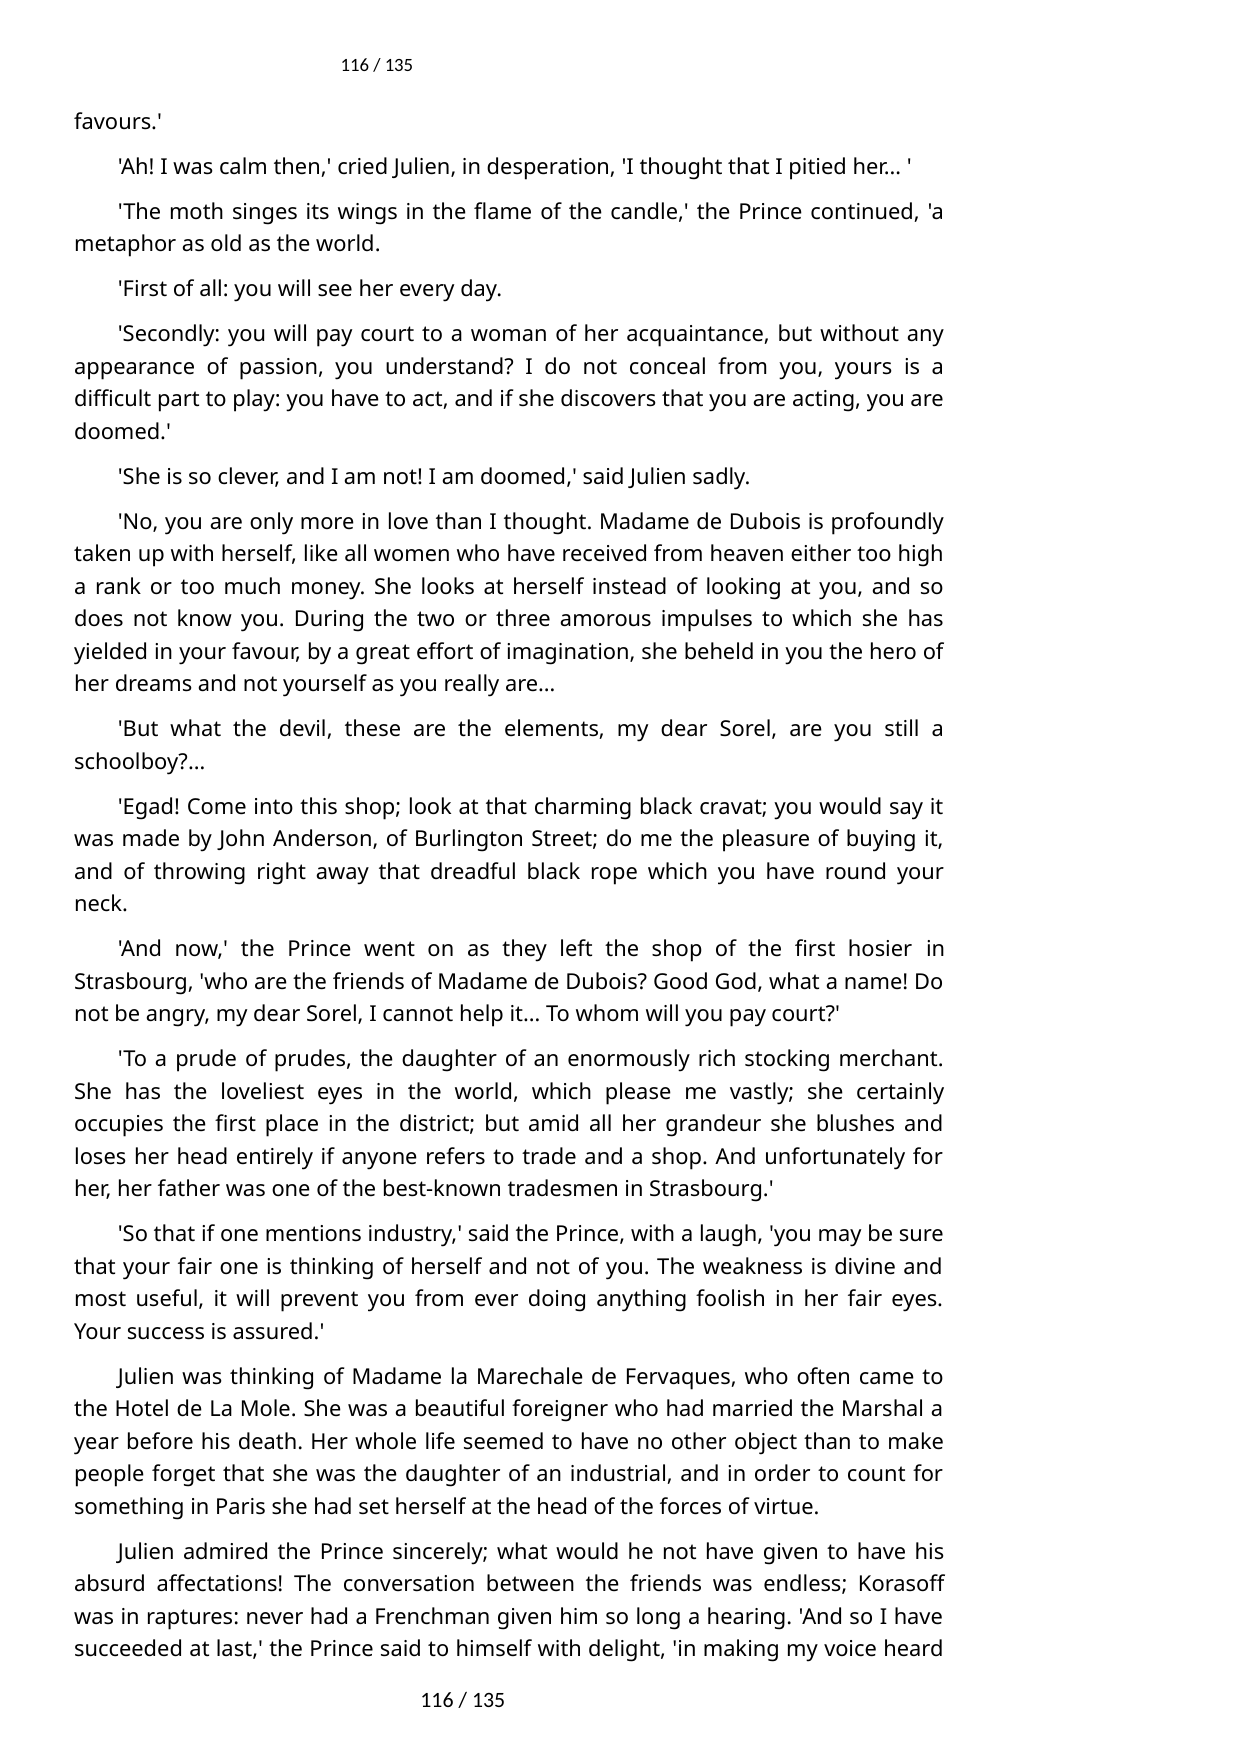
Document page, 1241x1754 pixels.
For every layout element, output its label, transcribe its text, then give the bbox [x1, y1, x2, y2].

text 'She is so clever, and I am not! I am doomed,' said Julien sadly. [74, 459, 945, 492]
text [74, 104, 945, 137]
text 'And now,' the Prince went on as they left the shop of the first hosier in Strasbourg, 'who are the friends of Madame de Dubois? Good God, what a name! Do not be angry, my dear Sorel, I cannot help it… To whom will you pay court?' [74, 932, 945, 1029]
text 'Secondly: you will pay court to a woman of her acquaintance, but without any appearance of passion, you understand? I do not conceal from you, yours is a difficult part to play: you have to act, and if she discovers that you are acting, you are doomed.' [74, 317, 945, 447]
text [74, 1534, 945, 1664]
text 'Egad! Come into this shop; look at that charming black cravat; you would say it was made by John Anderson, of Burlington Street; do me the pleasure of buying it, and of throwing right away that dreadful black rope which you have round your neck. [74, 789, 945, 919]
text Julien was thinking of Madame la Marechale de Fervaques, who often came to the Hotel de La Mole. She was a beautiful foreigner who had married the Marshal a year before his death. Her whole life seemed to have no other object than to make people forget that she was the daughter of an industrial, and in order to count for something in Paris she had set herself at the head of the forces of virtue. [74, 1359, 945, 1522]
text 'The moth singes its wings in the flame of the candle,' the Prince continued, 'a metaphor as old as the world. [74, 194, 945, 259]
text 'First of all: you will see her every day. [74, 272, 945, 304]
text 'Ah! I was calm then,' cried Julien, in desperation, 'I thought that I pitied her… ' [74, 149, 945, 182]
text 'So that if one mentions industry,' said the Prince, with a laugh, 'you may be sure that your fair one is thinking of herself and not of you. The weakness is divine and most useful, it will prevent you from ever doing anything foolish in her fair eyes. Your success is assured.' [74, 1217, 945, 1347]
text 'But what the devil, these are the elements, my dear Sorel, are you still a schoolboy?… [74, 712, 945, 777]
text 'To a prude of prudes, the daughter of an enormously rich stocking merchant. She has the loveliest eyes in the world, which please me vastly; she certainly occupies the first place in the district; but amid all her grandeur she blushes and loses her head entirely if anyone refers to trade and a shop. And unfortunately for her, her father was one of the best-known tradesmen in Strasbourg.' [74, 1042, 945, 1204]
text 'No, you are only more in love than I thought. Madame de Dubois is profoundly taken up with herself, like all women who have received from heaven either too high a rank or too much money. She looks at herself instead of looking at you, and so does not know you. During the two or three amorous impulses to which she has yielded in your favour, by a great effort of imagination, she beheld in you the hero of her dreams and not yourself as you really are… [74, 504, 945, 699]
